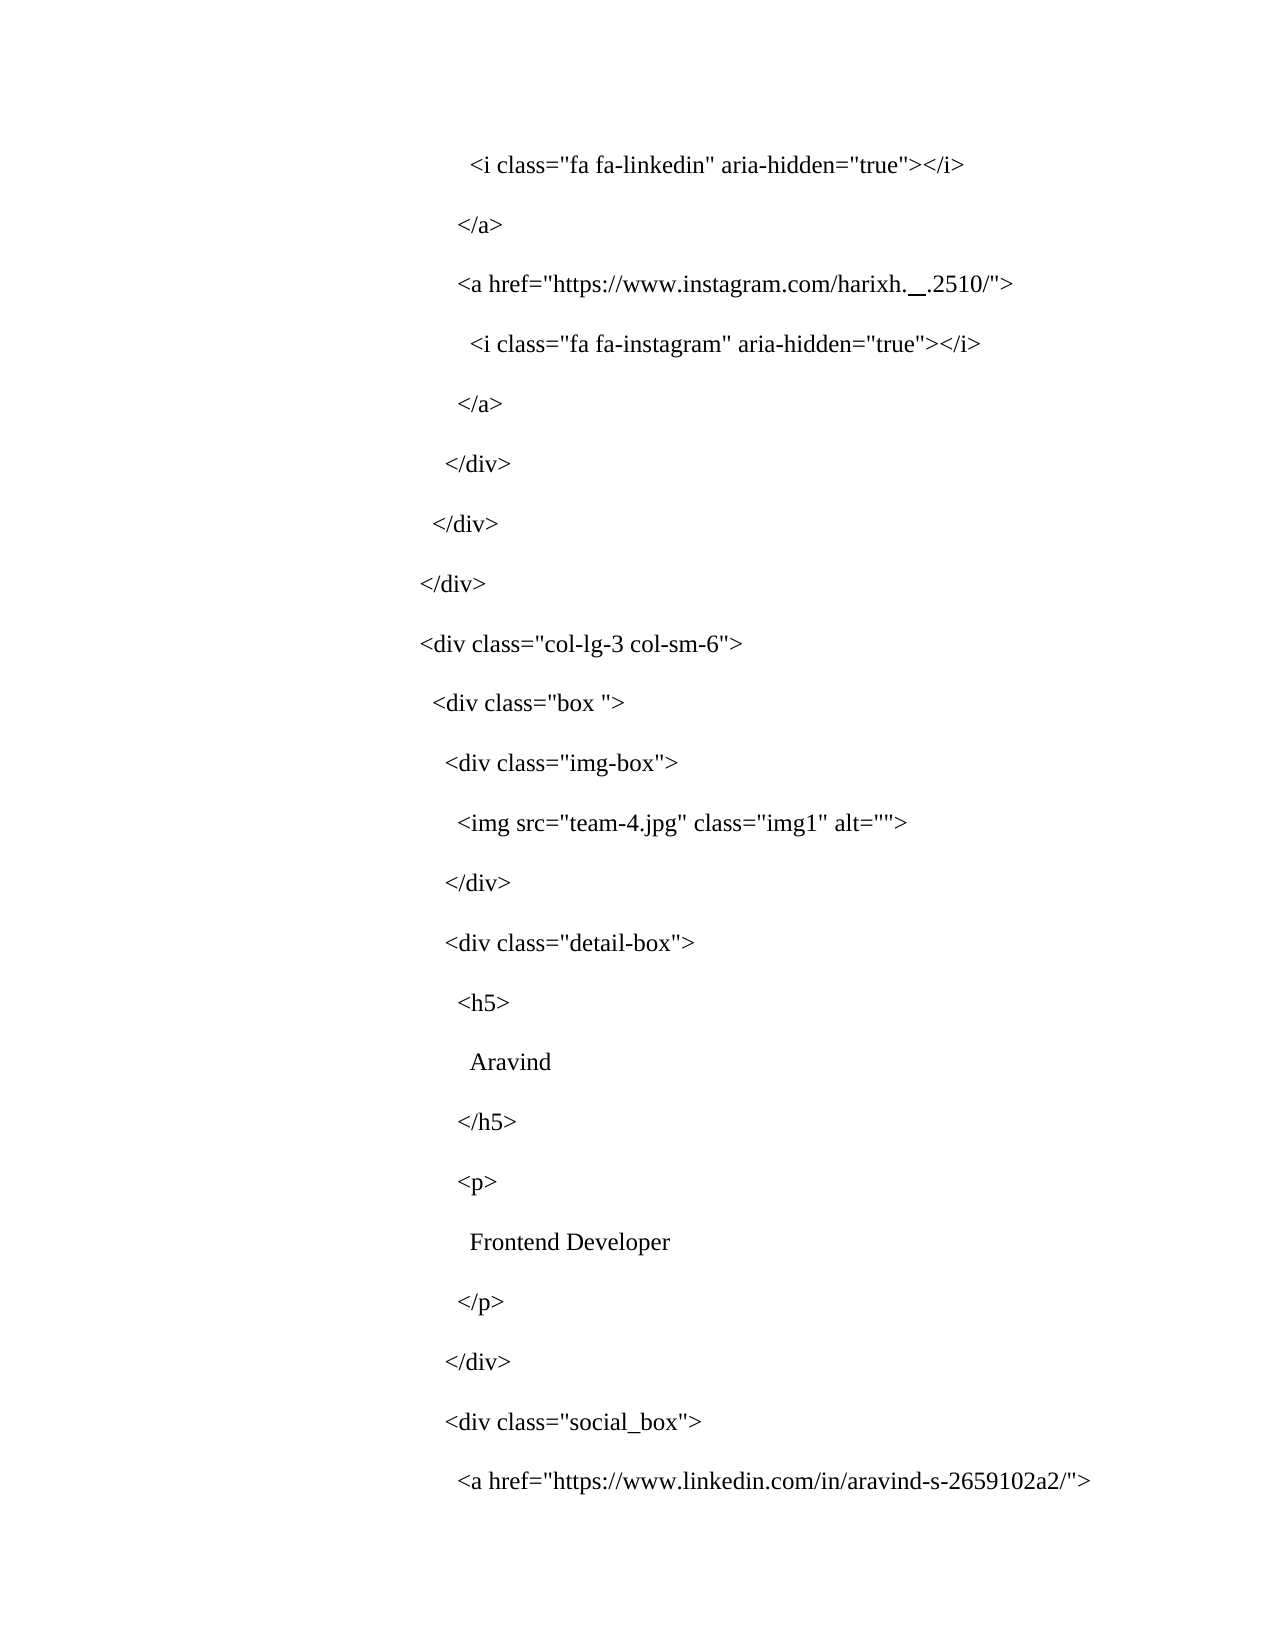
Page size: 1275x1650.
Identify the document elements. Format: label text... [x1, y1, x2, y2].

text <a href="https://www.instagram.com/harixh. .2510/"> [457, 269, 1108, 298]
text <div class="detail-box"> [444, 928, 1108, 957]
text <div class="box "> [432, 688, 1108, 717]
text <a href="https://www.linkedin.com/in/aravind-s-2659102a2/"> [457, 1466, 1108, 1495]
text <p> [457, 1167, 1108, 1196]
text </div> [432, 509, 1108, 538]
text </h5> [457, 1107, 1108, 1136]
text <img src="team-4.jpg" class="img1" alt=""> [457, 808, 1108, 837]
text </p> [457, 1287, 1108, 1316]
text <i class="fa fa-instagram" aria-hidden="true"></i> [469, 329, 1108, 358]
text <h5> [457, 988, 1108, 1016]
text <div class="col-lg-3 col-sm-6"> [419, 629, 1108, 657]
text <div class="img-box"> [444, 748, 1108, 777]
text Frontend Developer [469, 1227, 1108, 1256]
text <i class="fa fa-linkedin" aria-hidden="true"></i> [469, 150, 1108, 179]
text </div> [444, 1347, 1108, 1376]
text </div> [419, 569, 1108, 598]
text <div class="social_box"> [444, 1407, 1108, 1435]
text </div> [444, 868, 1108, 897]
text </a> [457, 389, 1108, 418]
text </div> [444, 449, 1108, 478]
text </a> [457, 210, 1108, 238]
text Aravind [469, 1047, 1108, 1076]
